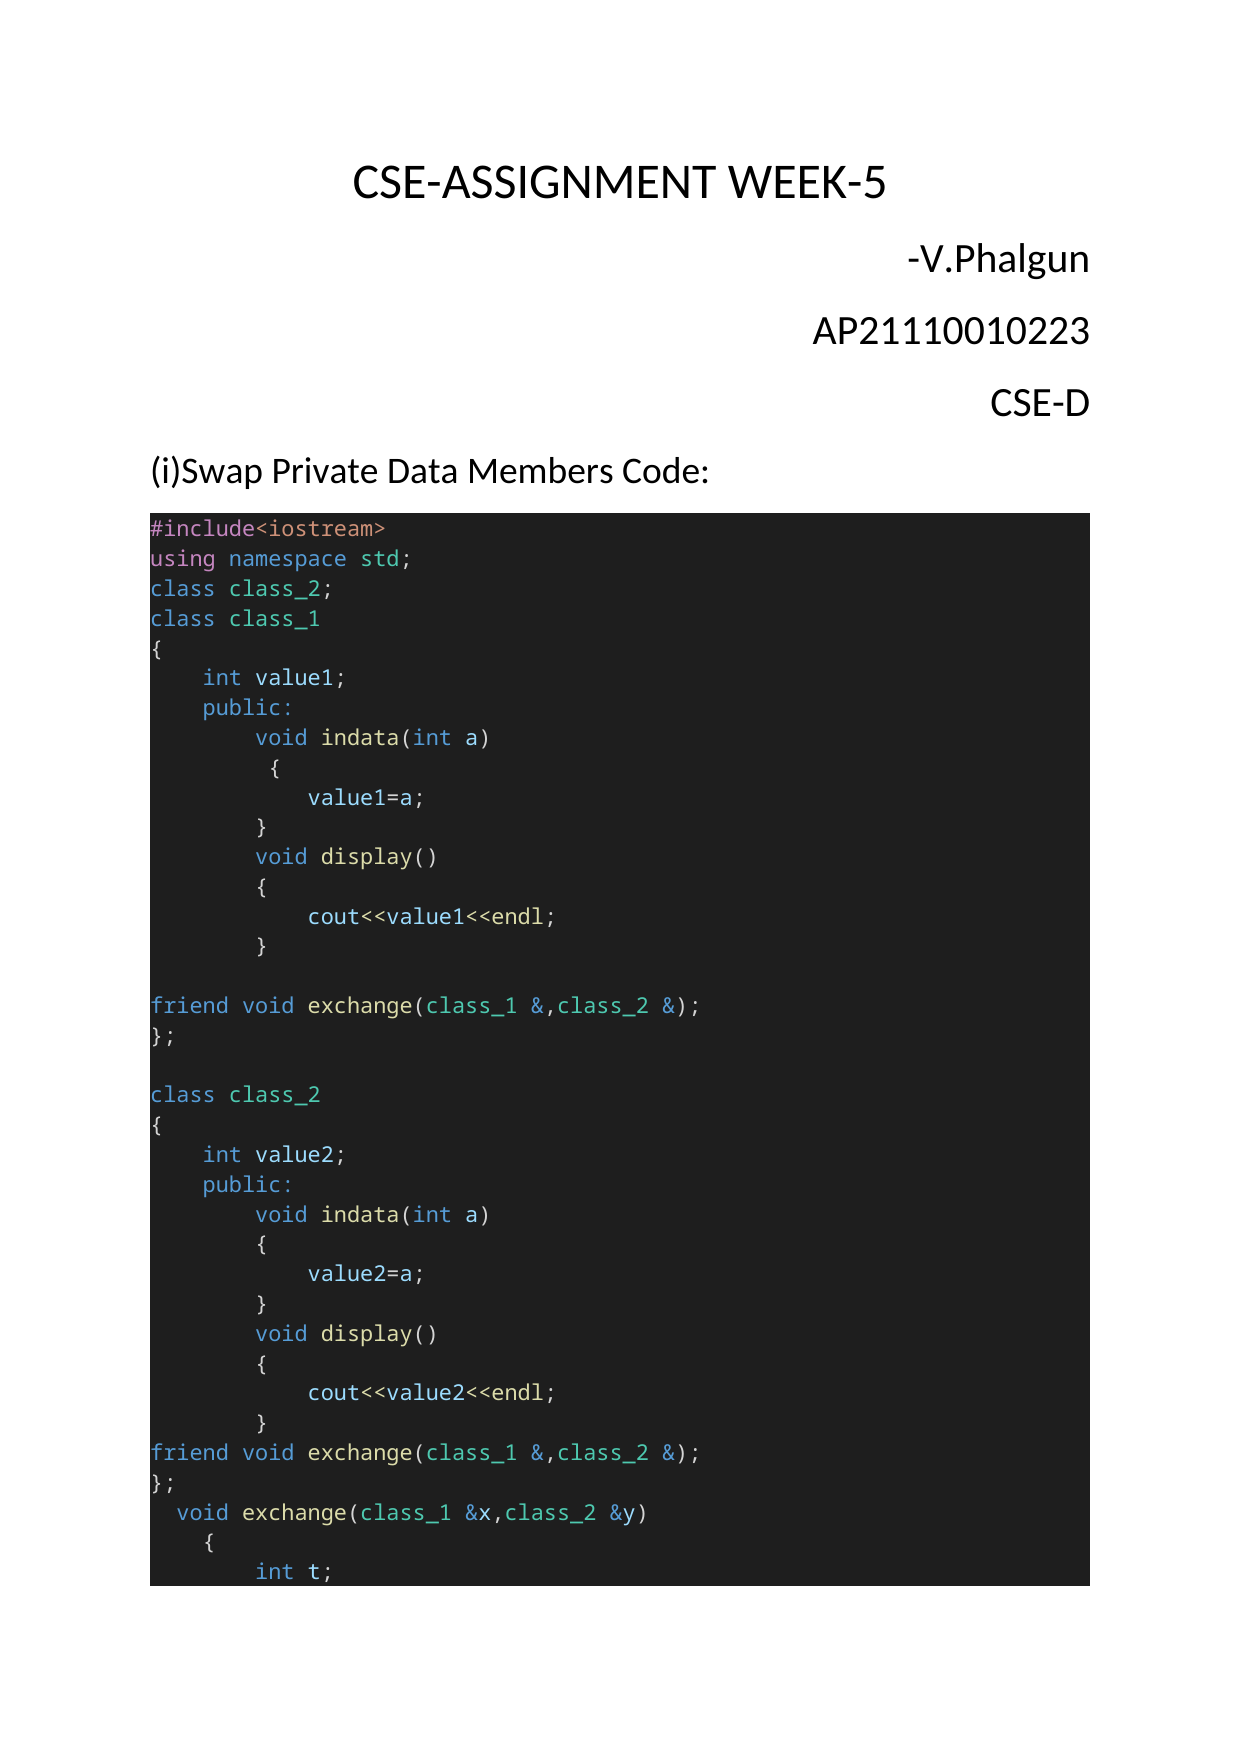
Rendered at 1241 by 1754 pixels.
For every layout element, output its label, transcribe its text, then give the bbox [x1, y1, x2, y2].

text } [150, 930, 1090, 960]
text int t; [150, 1556, 1090, 1586]
text int value2; [150, 1139, 1090, 1169]
text { [150, 1109, 1090, 1139]
text CSE-ASSIGNMENT WEEK-5 [150, 150, 1090, 211]
text CSE-D [150, 376, 1090, 426]
text { [150, 752, 1090, 781]
text void indata(int a) [150, 722, 1090, 752]
text (i)Swap Private Data Members Code: [150, 447, 1090, 493]
text class class_1 [150, 603, 1090, 632]
text { [150, 1526, 1090, 1556]
text } [150, 1407, 1090, 1437]
text }; [150, 1020, 1090, 1049]
text void display() [150, 1318, 1090, 1347]
text public: [150, 1169, 1090, 1198]
text class class_2 [150, 1079, 1090, 1109]
text } [150, 811, 1090, 841]
text cout<<value1<<endl; [150, 901, 1090, 930]
text { [150, 1347, 1090, 1377]
text public: [150, 692, 1090, 722]
text { [150, 632, 1090, 662]
text -V.Phalgun [150, 232, 1090, 283]
text using namespace std; [150, 543, 1090, 573]
text }; [150, 1467, 1090, 1496]
text } [150, 1288, 1090, 1318]
text void exchange(class_1 &x,class_2 &y) [150, 1496, 1090, 1526]
text { [150, 1228, 1090, 1258]
text int value1; [150, 662, 1090, 692]
text void display() [150, 841, 1090, 871]
text class class_2; [150, 573, 1090, 603]
text #include<iostream> [150, 513, 1090, 543]
text void indata(int a) [150, 1198, 1090, 1228]
text value2=a; [150, 1258, 1090, 1288]
text friend void exchange(class_1 &,class_2 &); [150, 1437, 1090, 1467]
text { [150, 871, 1090, 901]
text friend void exchange(class_1 &,class_2 &); [150, 990, 1090, 1020]
text AP21110010223 [150, 304, 1090, 355]
text cout<<value2<<endl; [150, 1377, 1090, 1407]
text value1=a; [150, 781, 1090, 811]
